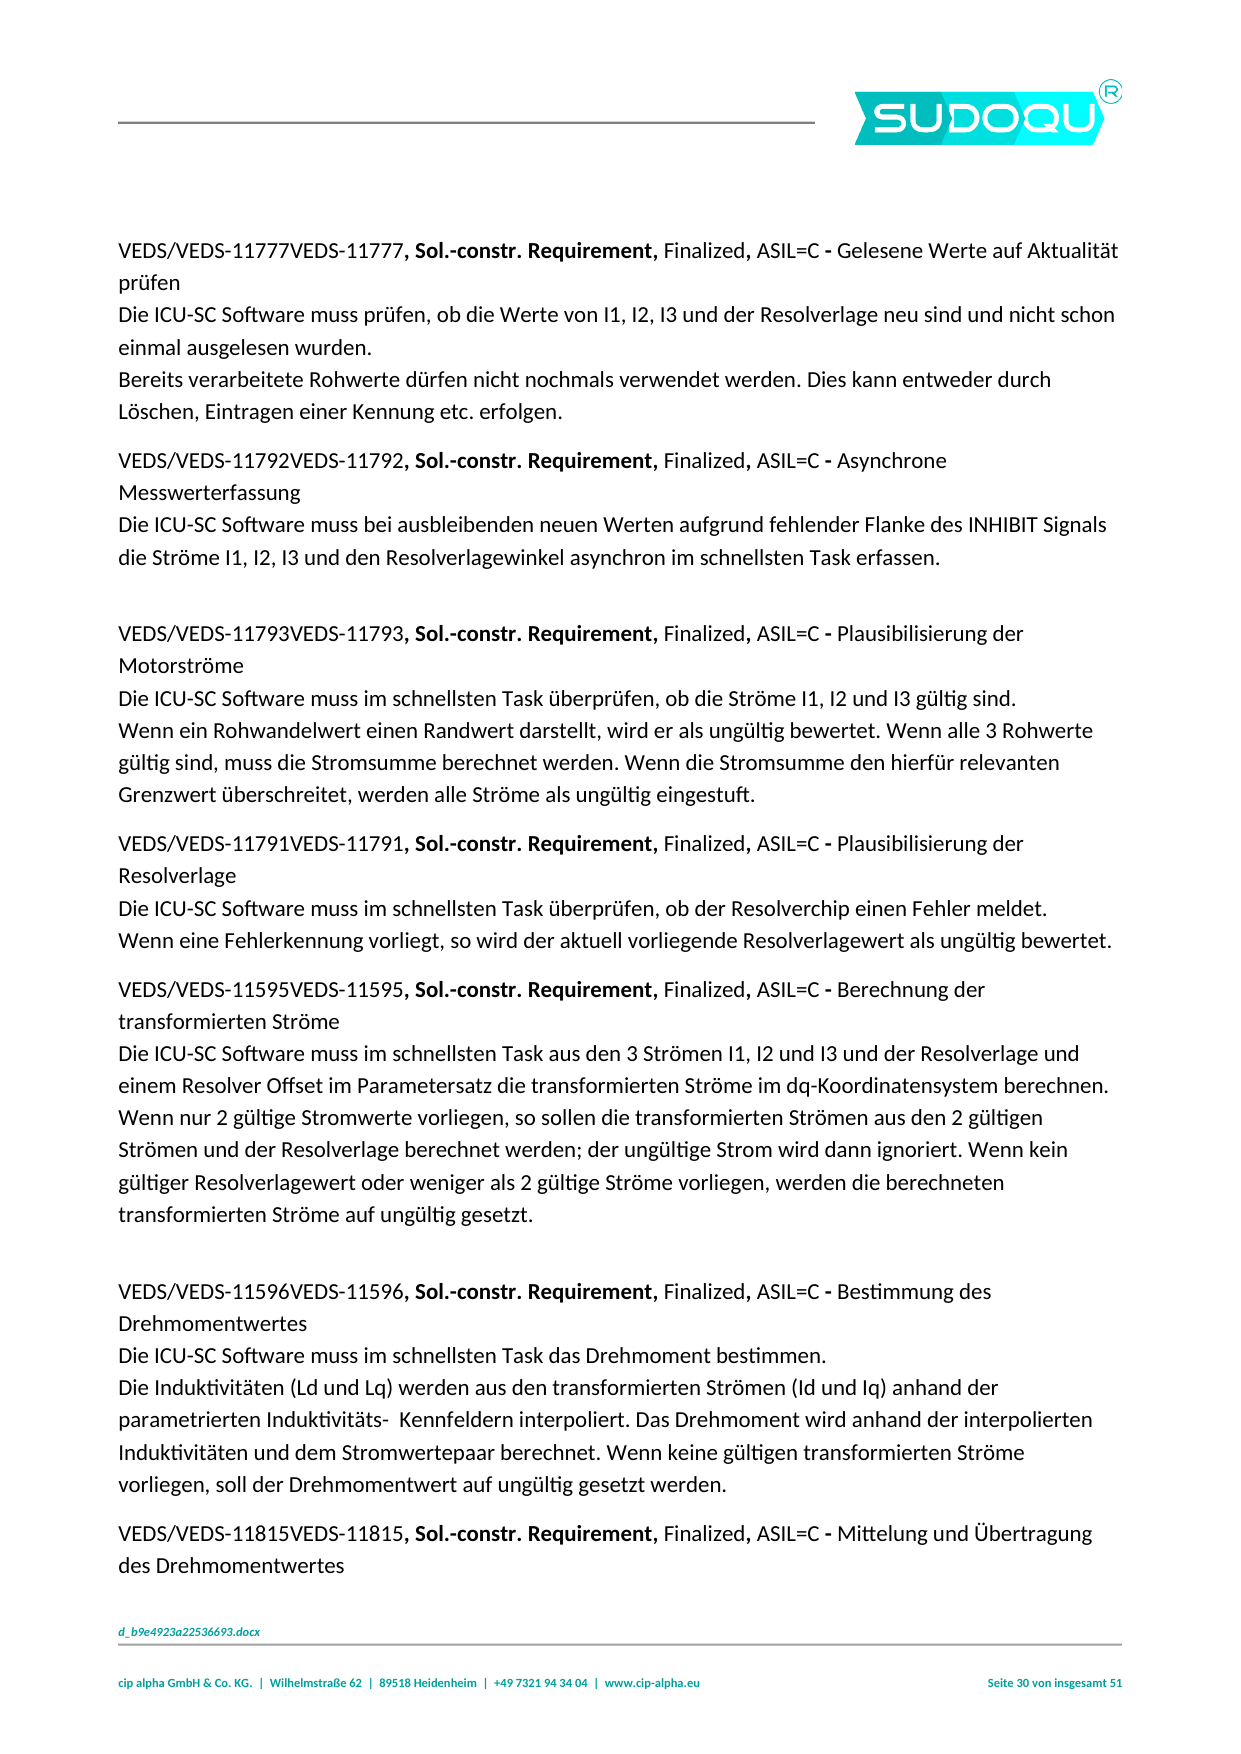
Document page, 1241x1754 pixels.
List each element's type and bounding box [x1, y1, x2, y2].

picture [854, 79, 1123, 145]
